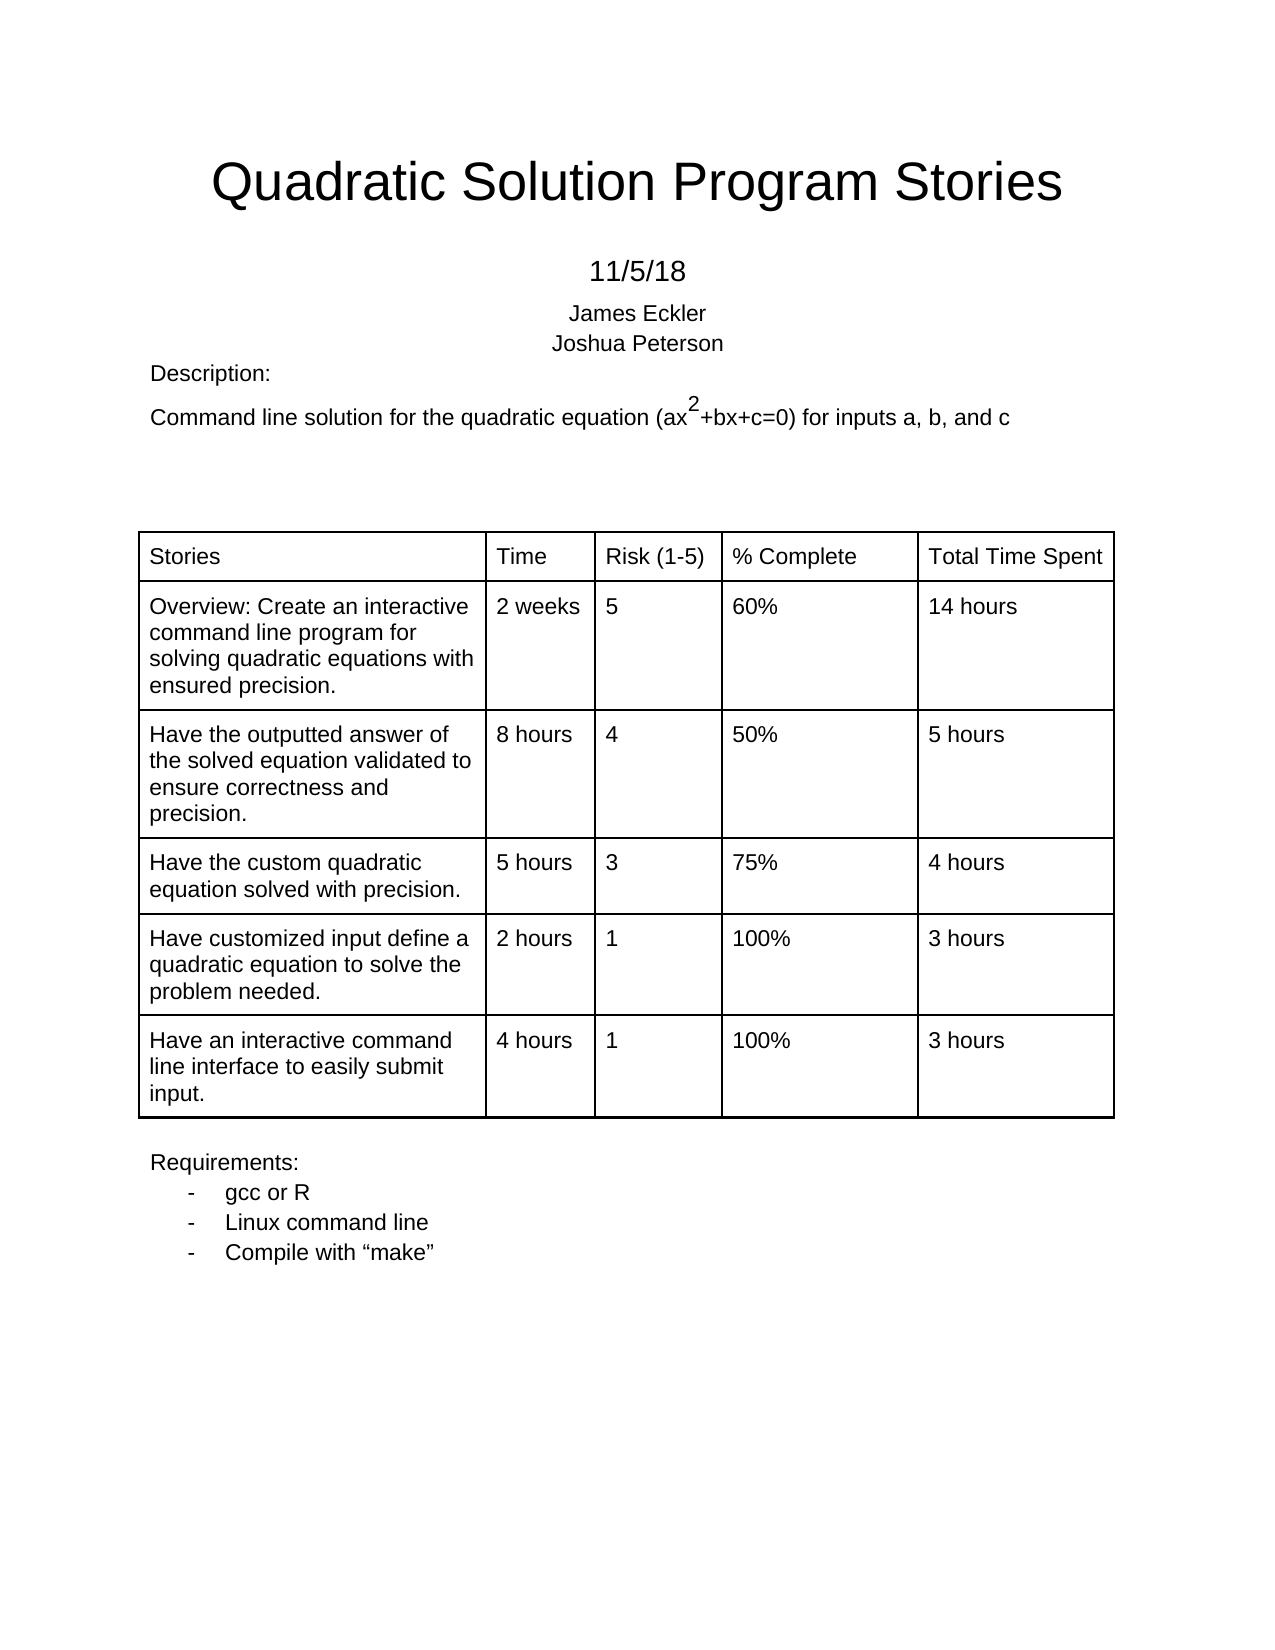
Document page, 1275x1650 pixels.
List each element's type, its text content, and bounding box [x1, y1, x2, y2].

table_cell 5 hours [487, 839, 594, 912]
table_cell 100% [723, 1016, 917, 1116]
table_cell 4 hours [919, 839, 1113, 912]
table_cell 5 [596, 582, 721, 708]
table_cell 14 hours [919, 582, 1113, 708]
table_cell 3 hours [919, 1016, 1113, 1116]
table_cell 3 [596, 839, 721, 912]
table_cell 3 hours [919, 915, 1113, 1014]
title Quadratic Solution Program Stories [150, 150, 1125, 212]
list Compile with “make” [187, 1239, 1125, 1266]
table_cell 4 hours [487, 1016, 594, 1116]
table_cell 5 hours [919, 711, 1113, 837]
table_cell Have an interactive command line interface to easily submit input. [140, 1016, 485, 1116]
table_cell 1 [596, 1016, 721, 1116]
text James Eckler [150, 300, 1125, 326]
table_cell 8 hours [487, 711, 594, 837]
table_header Risk (1-5) [596, 533, 721, 580]
text Joshua Peterson [150, 330, 1125, 357]
text Requirements: [150, 1149, 1125, 1175]
table_cell 100% [723, 915, 917, 1014]
table_cell Have the outputted answer of the solved equation validated to ensure correctness and precision. [140, 711, 485, 837]
subtitle 11/5/18 [150, 254, 1125, 287]
table_cell 1 [596, 915, 721, 1014]
table_cell Overview: Create an interactive command line program for solving quadratic equations with ensured precision. [140, 582, 485, 708]
table_cell 75% [723, 839, 917, 912]
text Description: [150, 360, 1125, 387]
table_header Time [487, 533, 594, 580]
table_header Stories [140, 533, 485, 580]
table_cell Have customized input define a quadratic equation to solve the problem needed. [140, 915, 485, 1014]
table_cell 50% [723, 711, 917, 837]
list gcc or R [187, 1179, 1125, 1205]
list Linux command line [187, 1209, 1125, 1235]
text Command line solution for the quadratic equation (ax2+bx+c=0) for inputs a, b, and c [150, 391, 1125, 434]
table_cell 4 [596, 711, 721, 837]
table_header % Complete [723, 533, 917, 580]
table_cell 60% [723, 582, 917, 708]
table_cell 2 hours [487, 915, 594, 1014]
table_cell Have the custom quadratic equation solved with precision. [140, 839, 485, 912]
table_cell 2 weeks [487, 582, 594, 708]
table_header Total Time Spent [919, 533, 1113, 580]
